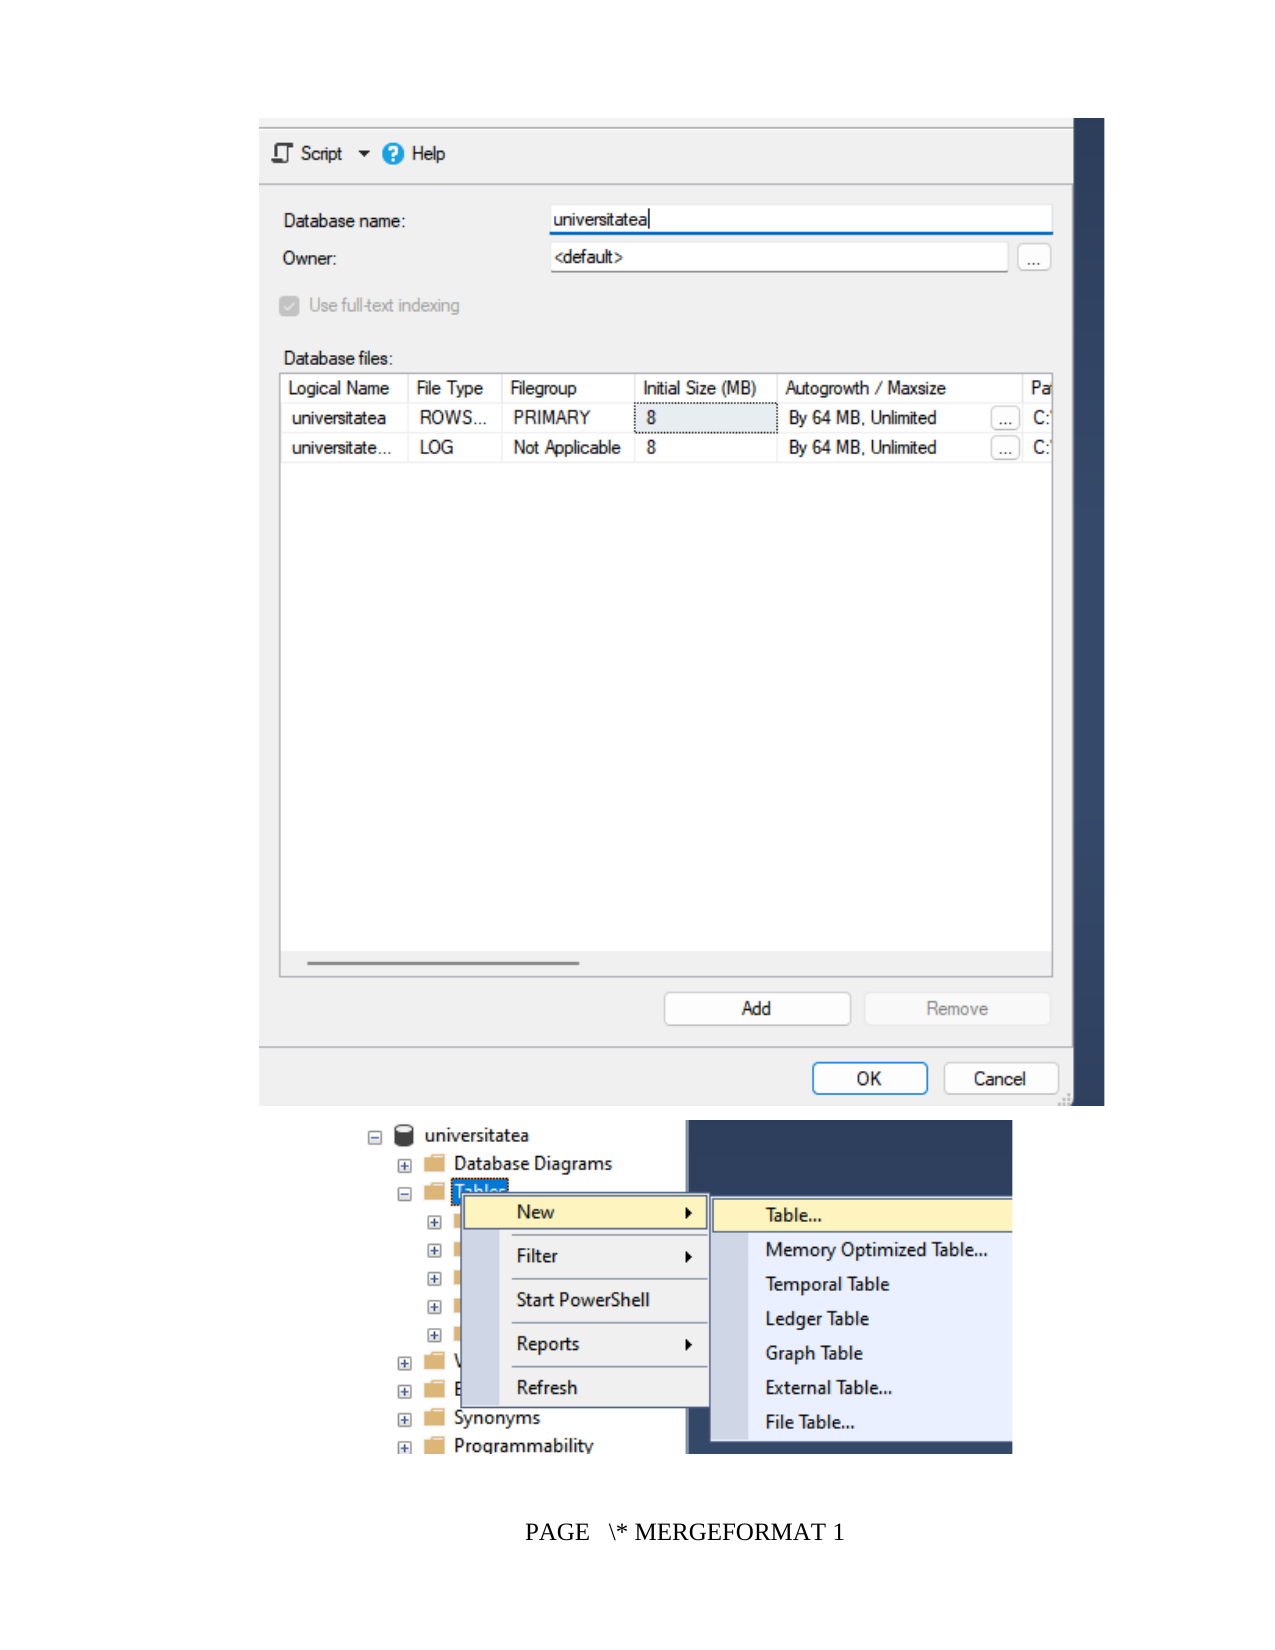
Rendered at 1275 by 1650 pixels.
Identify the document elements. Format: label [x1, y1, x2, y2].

picture [259, 118, 1105, 1106]
picture [351, 1120, 1013, 1454]
